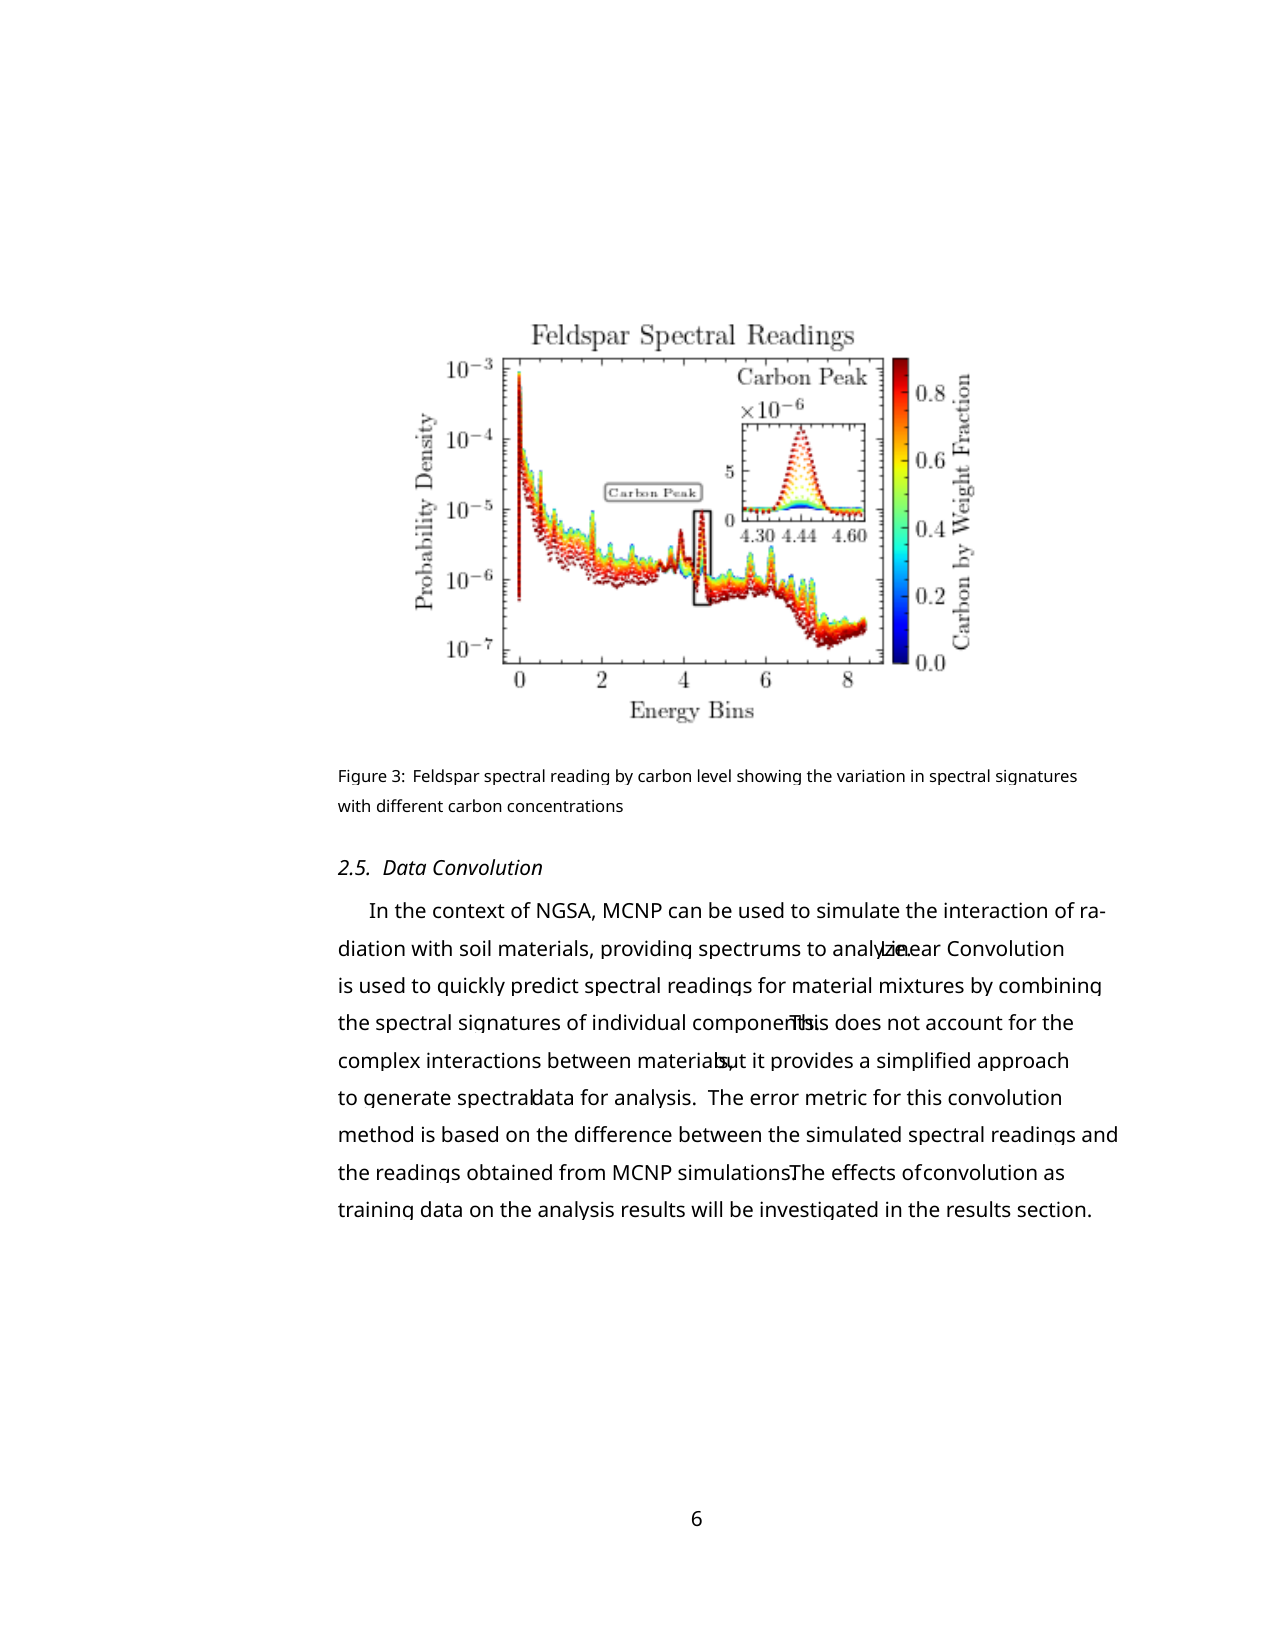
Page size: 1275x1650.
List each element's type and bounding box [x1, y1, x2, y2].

picture [409, 319, 983, 730]
